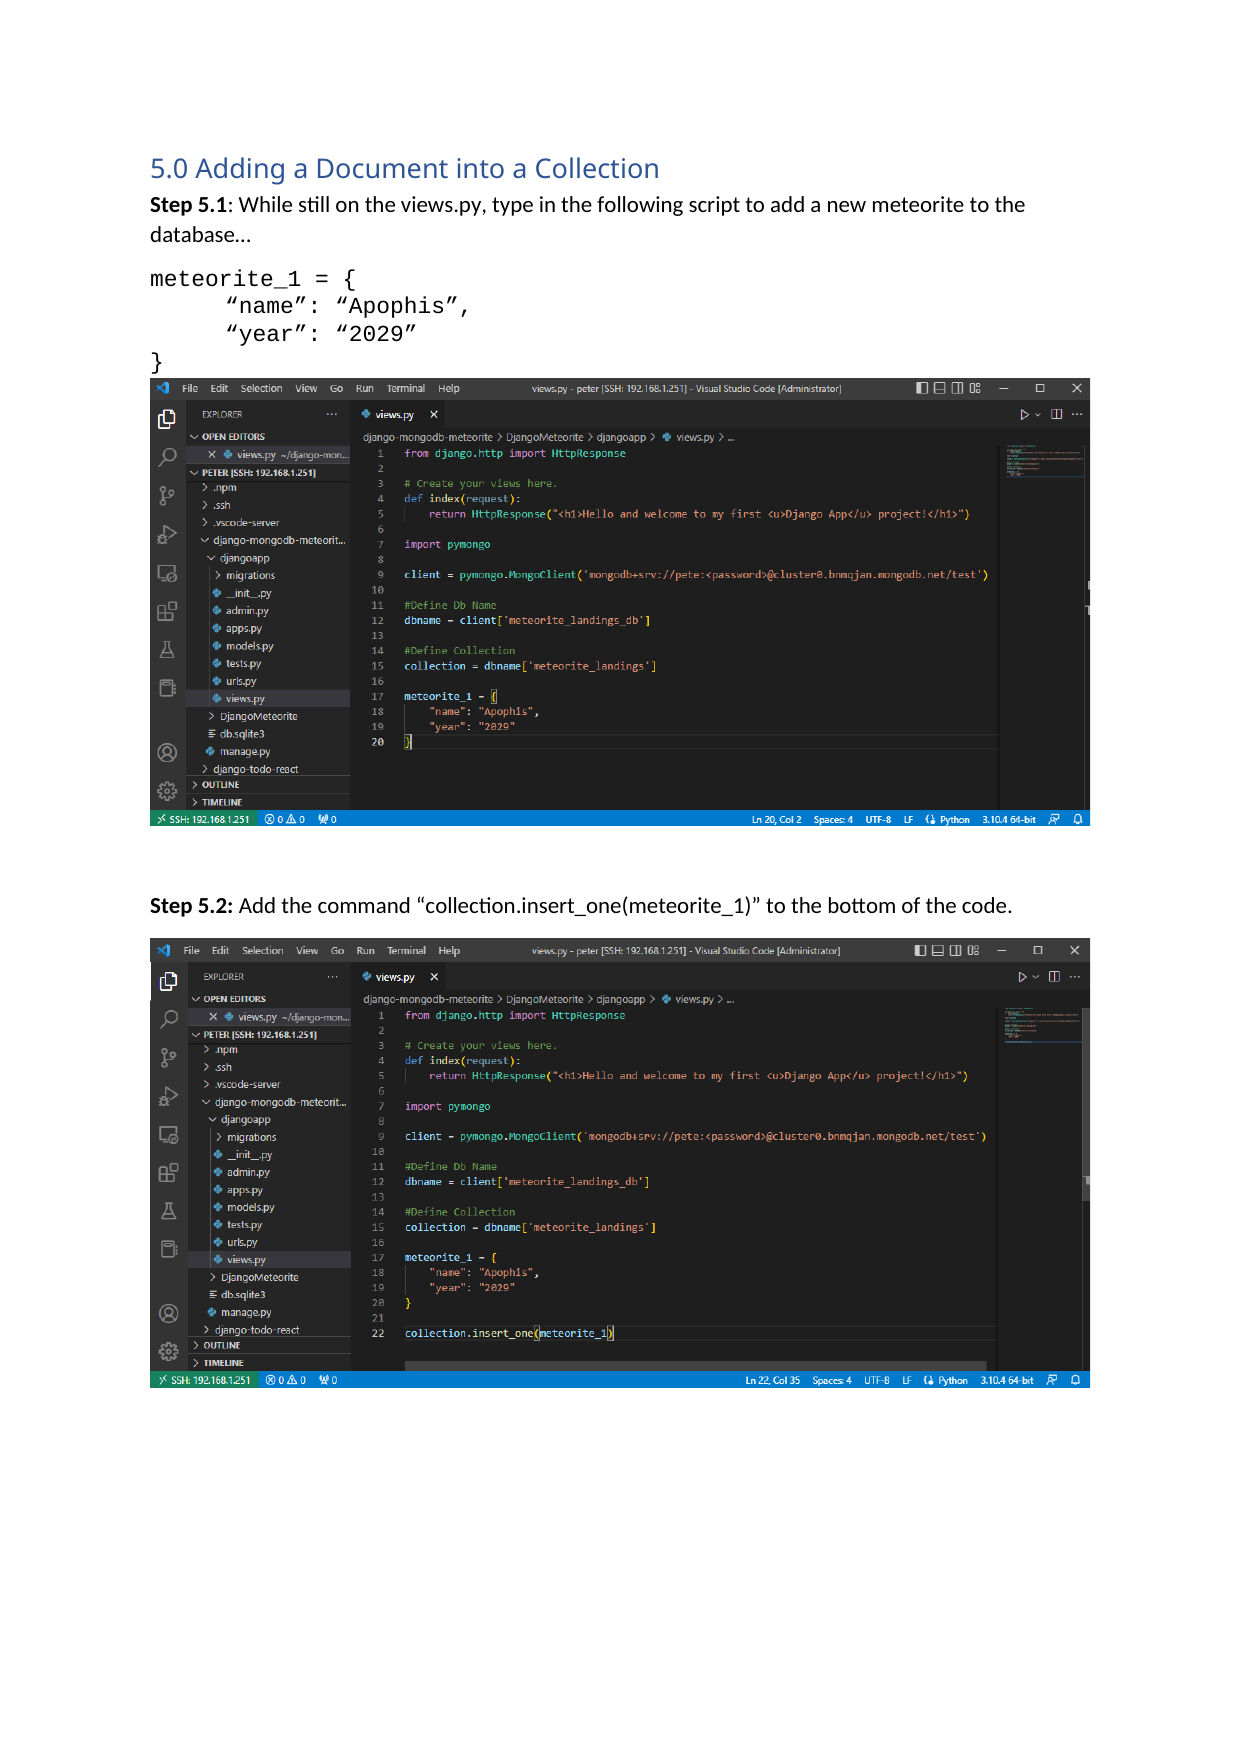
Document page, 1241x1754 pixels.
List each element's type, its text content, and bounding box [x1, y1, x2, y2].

picture [150, 378, 1091, 826]
text meteorite_1 = { [150, 267, 1090, 293]
text “name”: “Apophis”, [150, 295, 1090, 321]
text “year”: “2029” [150, 323, 1090, 349]
text Step 5.1: While still on the views.py, type in the following script to add a new meteorite to the database… [150, 190, 1090, 248]
picture [150, 938, 1091, 1388]
text Step 5.2: Add the command “collection.insert_one(meteorite_1)” to the bottom of the code. [150, 891, 1090, 919]
subtitle 5.0 Adding a Document into a Collection [150, 150, 1090, 187]
text } [150, 351, 1090, 377]
